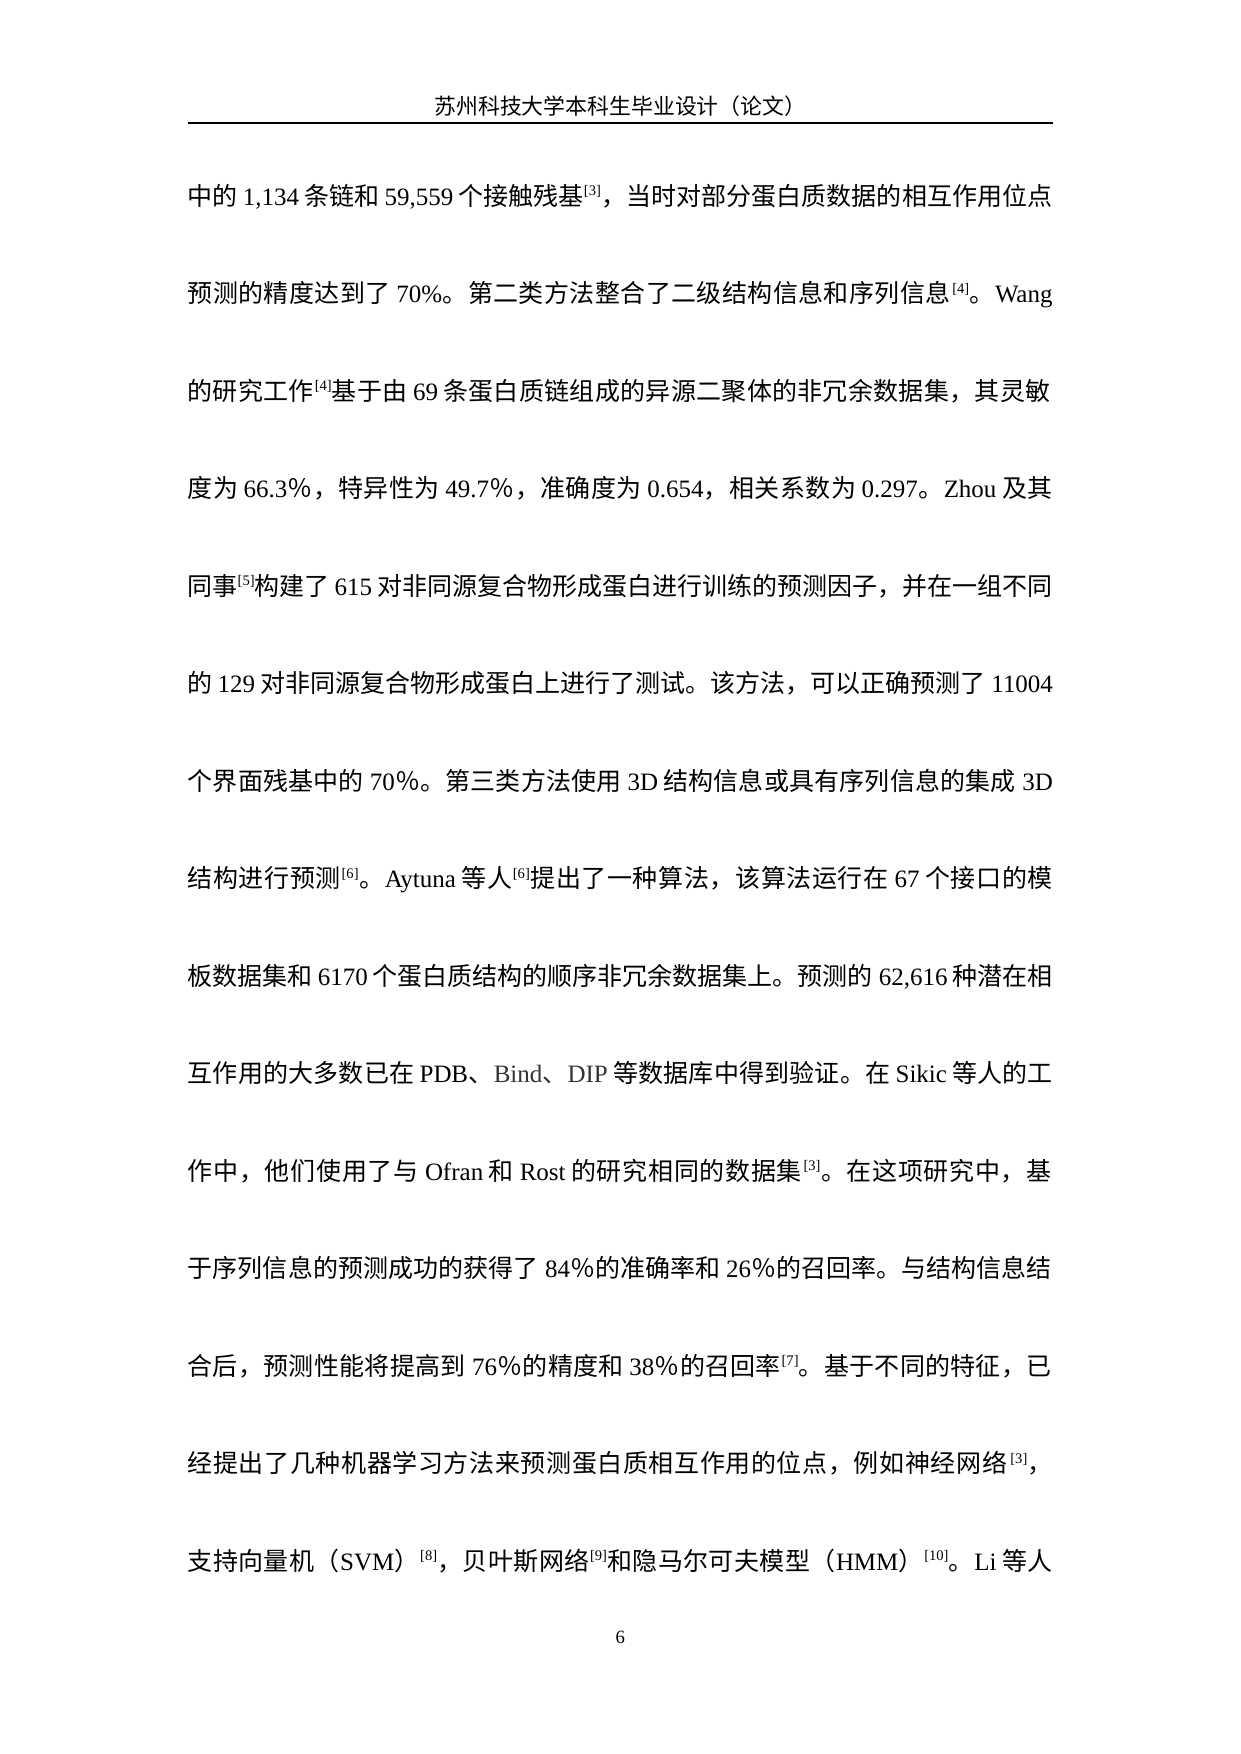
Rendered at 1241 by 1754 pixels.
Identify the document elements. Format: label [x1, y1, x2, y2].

text [187, 162, 1053, 1592]
